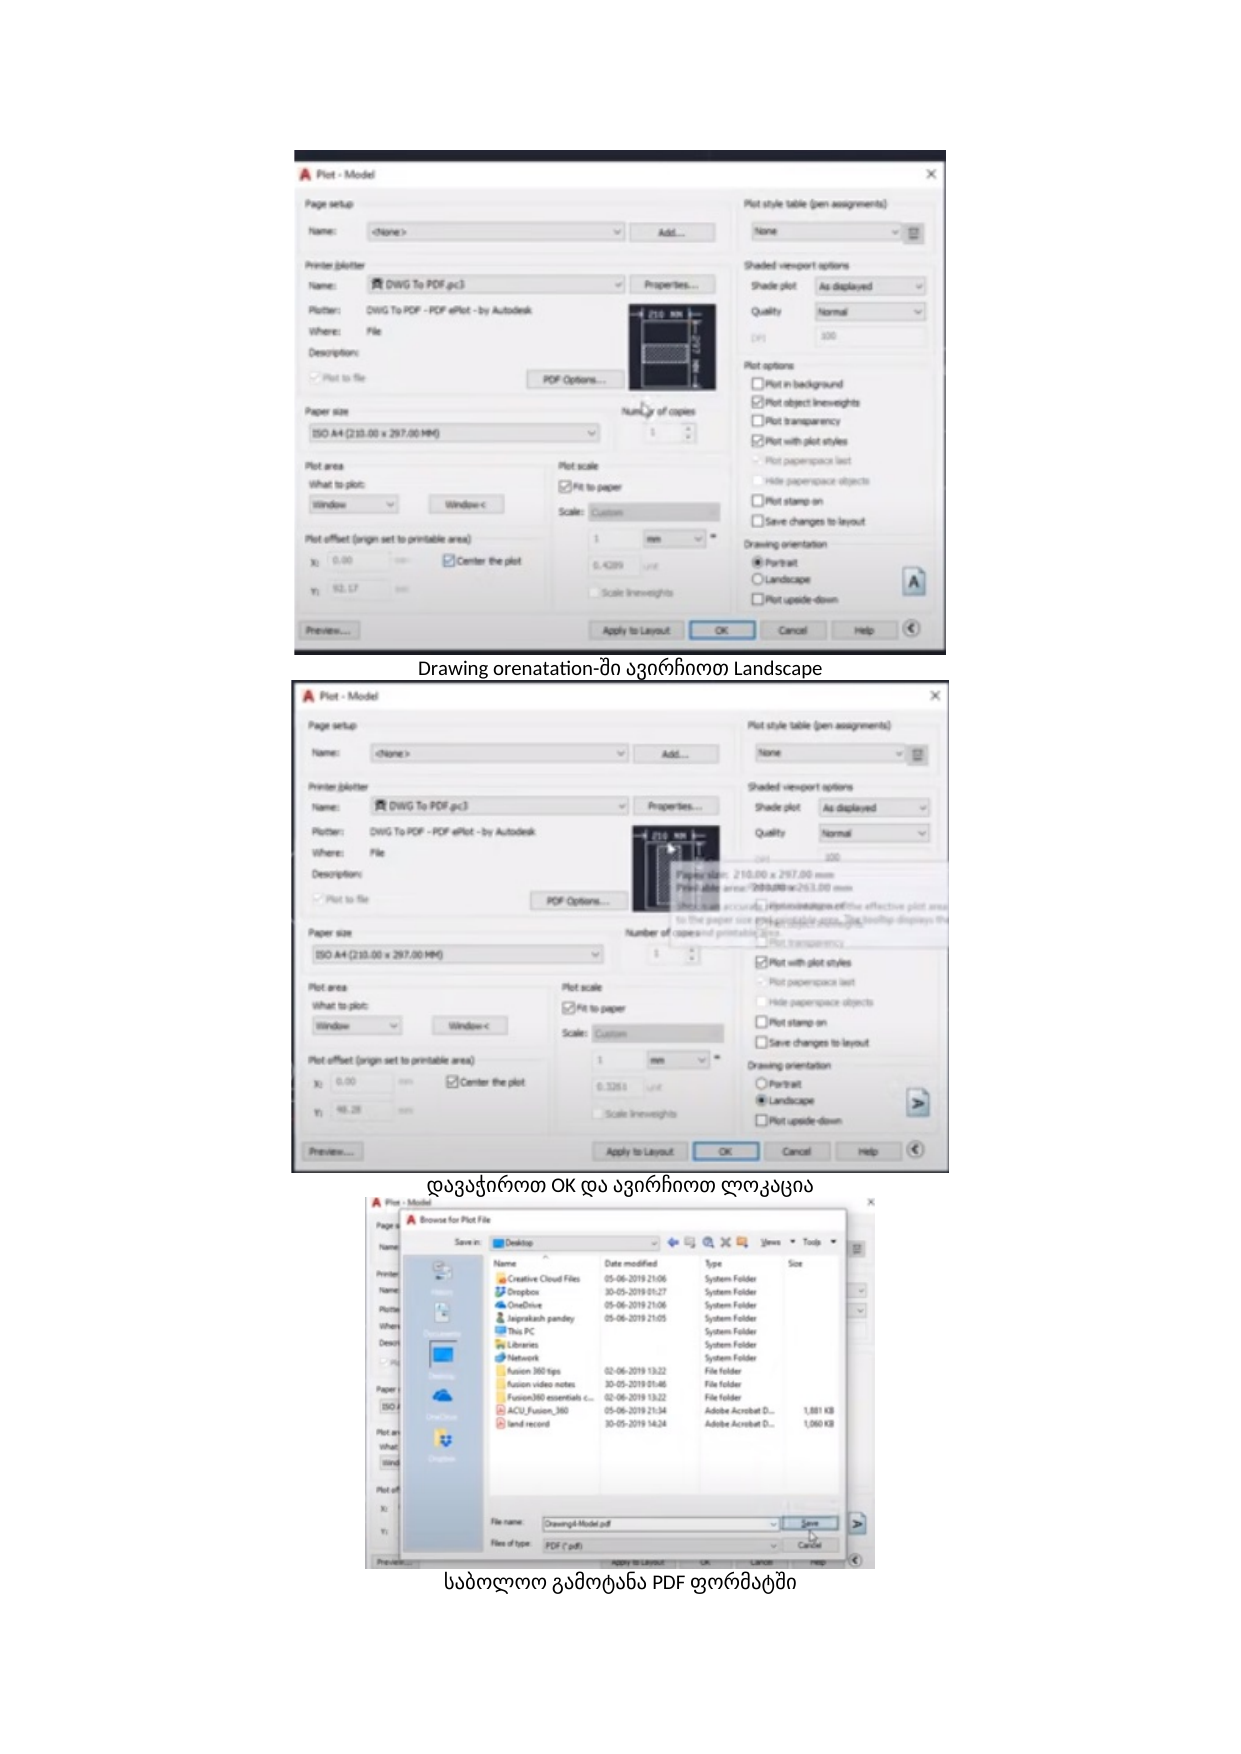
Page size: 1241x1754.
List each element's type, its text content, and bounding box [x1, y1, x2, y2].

picture [365, 1197, 875, 1569]
text დავაჭიროთ OK და ავირჩიოთ ლოკაცია [187, 1172, 1053, 1198]
text Drawing orenatation-ში ავირჩიოთ Landscape [187, 655, 1053, 680]
picture [294, 150, 946, 655]
picture [291, 680, 949, 1173]
text საბოლოო გამოტანა PDF ფორმატში [187, 1569, 1053, 1594]
